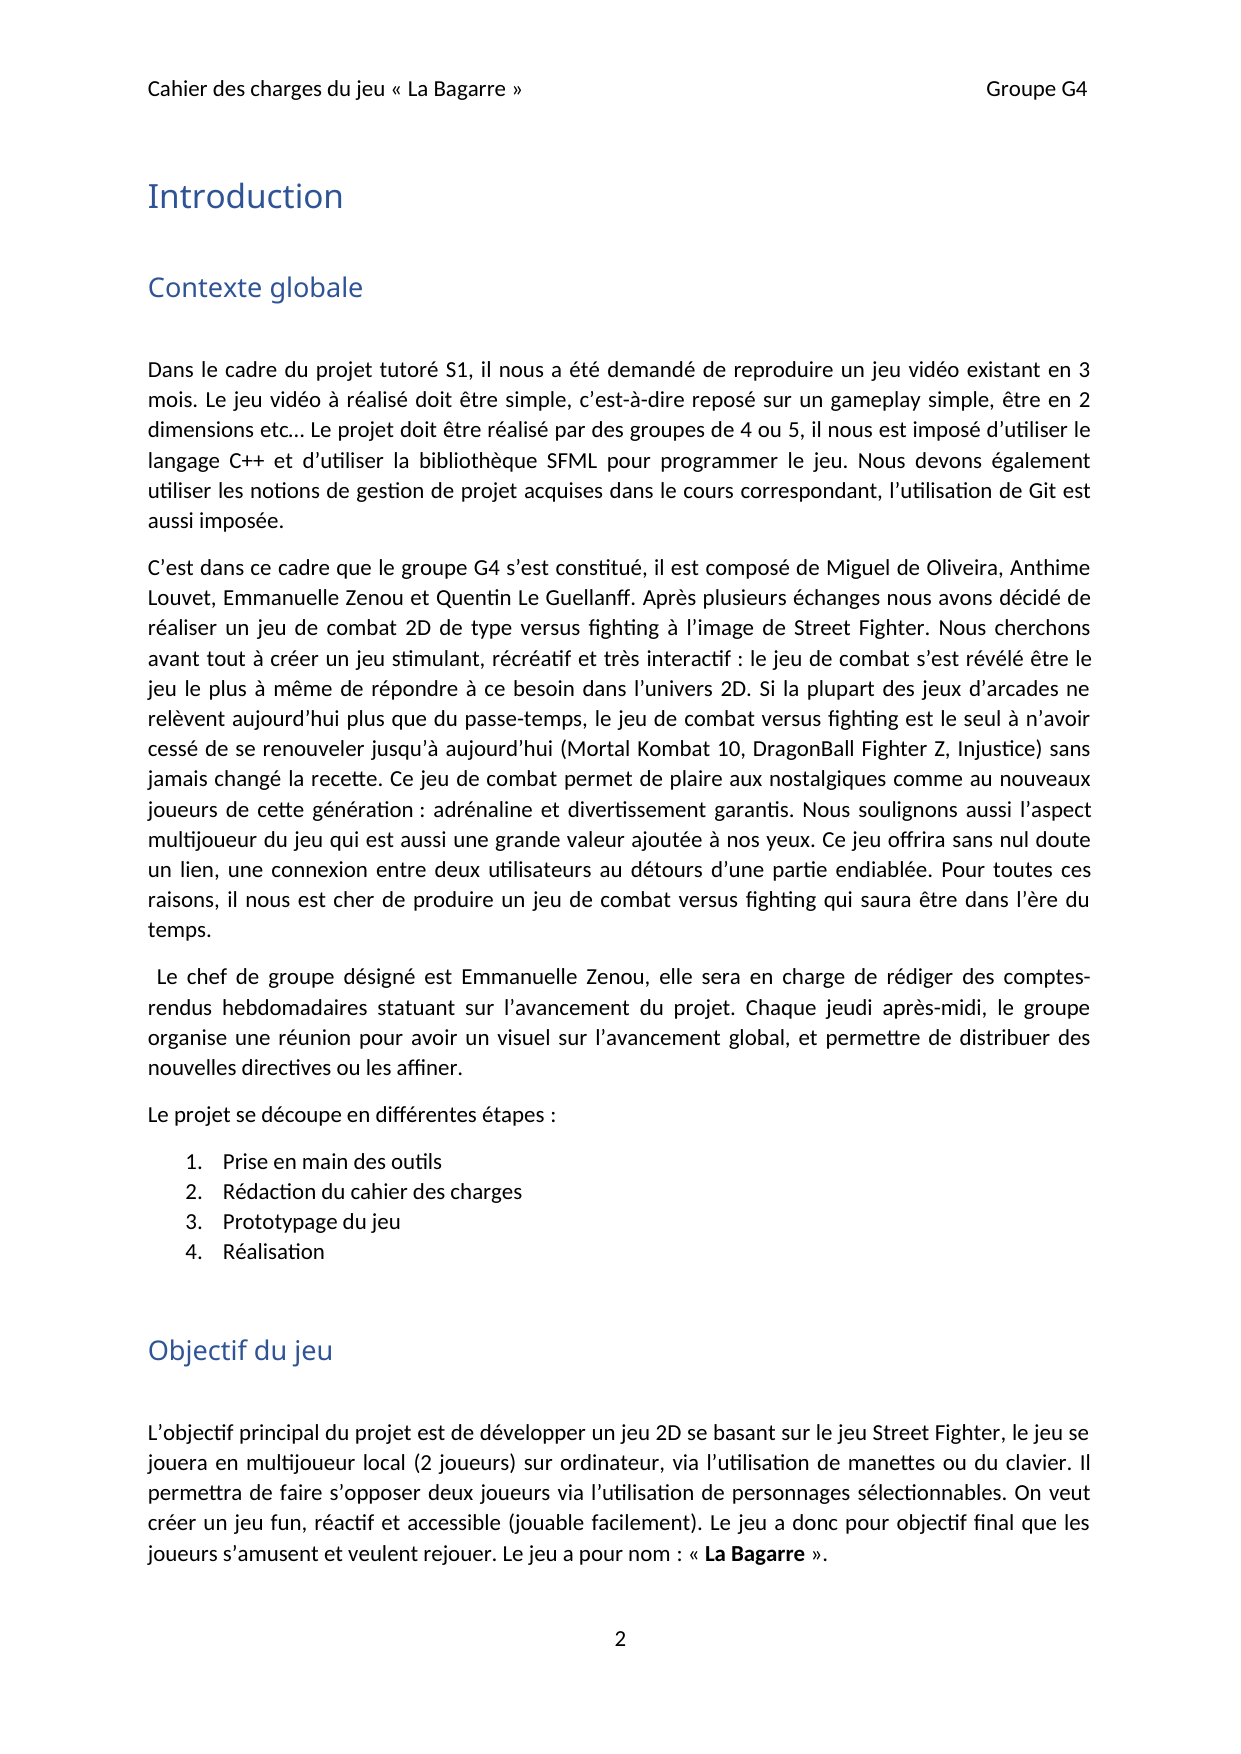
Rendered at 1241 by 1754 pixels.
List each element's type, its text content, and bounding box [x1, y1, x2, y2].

subtitle Contexte globale [148, 268, 1093, 305]
list Rédaction du cahier des charges [185, 1177, 1093, 1205]
text L’objectif principal du projet est de développer un jeu 2D se basant sur le jeu Street Fighter, le jeu se jouera en multijoueur local (2 joueurs) sur ordinateur, via l’utilisation de manettes ou du clavier. Il permettra de faire s’opposer deux joueurs via l’utilisation de personnages sélectionnables. On veut créer un jeu fun, réactif et accessible (jouable facilement). Le jeu a donc pour objectif final que les joueurs s’amusent et veulent rejouer. Le jeu a pour nom : « La Bagarre ». [148, 1418, 1093, 1567]
subtitle Objectif du jeu [148, 1331, 1093, 1368]
list Prise en main des outils [185, 1147, 1093, 1175]
subtitle Introduction [148, 173, 1093, 218]
text C’est dans ce cadre que le groupe G4 s’est constitué, il est composé de Miguel de Oliveira, Anthime Louvet, Emmanuelle Zenou et Quentin Le Guellanff. Après plusieurs échanges nous avons décidé de réaliser un jeu de combat 2D de type versus fighting à l’image de Street Fighter. Nous cherchons avant tout à créer un jeu stimulant, récréatif et très interactif : le jeu de combat s’est révélé être le jeu le plus à même de répondre à ce besoin dans l’univers 2D. Si la plupart des jeux d’arcades ne relèvent aujourd’hui plus que du passe-temps, le jeu de combat versus fighting est le seul à n’avoir cessé de se renouveler jusqu’à aujourd’hui (Mortal Kombat 10, DragonBall Fighter Z, Injustice) sans jamais changé la recette. Ce jeu de combat permet de plaire aux nostalgiques comme au nouveaux joueurs de cette génération : adrénaline et divertissement garantis. Nous soulignons aussi l’aspect multijoueur du jeu qui est aussi une grande valeur ajoutée à nos yeux. Ce jeu offrira sans nul doute un lien, une connexion entre deux utilisateurs au détours d’une partie endiablée. Pour toutes ces raisons, il nous est cher de produire un jeu de combat versus fighting qui saura être dans l’ère du temps. [148, 553, 1093, 943]
text Dans le cadre du projet tutoré S1, il nous a été demandé de reproduire un jeu vidéo existant en 3 mois. Le jeu vidéo à réalisé doit être simple, c’est-à-dire reposé sur un gameplay simple, être en 2 dimensions etc… Le projet doit être réalisé par des groupes de 4 ou 5, il nous est imposé d’utiliser le langage C++ et d’utiliser la bibliothèque SFML pour programmer le jeu. Nous devons également utiliser les notions de gestion de projet acquises dans le cours correspondant, l’utilisation de Git est aussi imposée. [148, 355, 1093, 534]
list Réalisation [185, 1237, 1093, 1265]
list Prototypage du jeu [185, 1207, 1093, 1235]
text Le projet se découpe en différentes étapes : [148, 1100, 1093, 1128]
text Le chef de groupe désigné est Emmanuelle Zenou, elle sera en charge de rédiger des comptes-rendus hebdomadaires statuant sur l’avancement du projet. Chaque jeudi après-midi, le groupe organise une réunion pour avoir un visuel sur l’avancement global, et permettre de distribuer des nouvelles directives ou les affiner. [148, 962, 1093, 1081]
